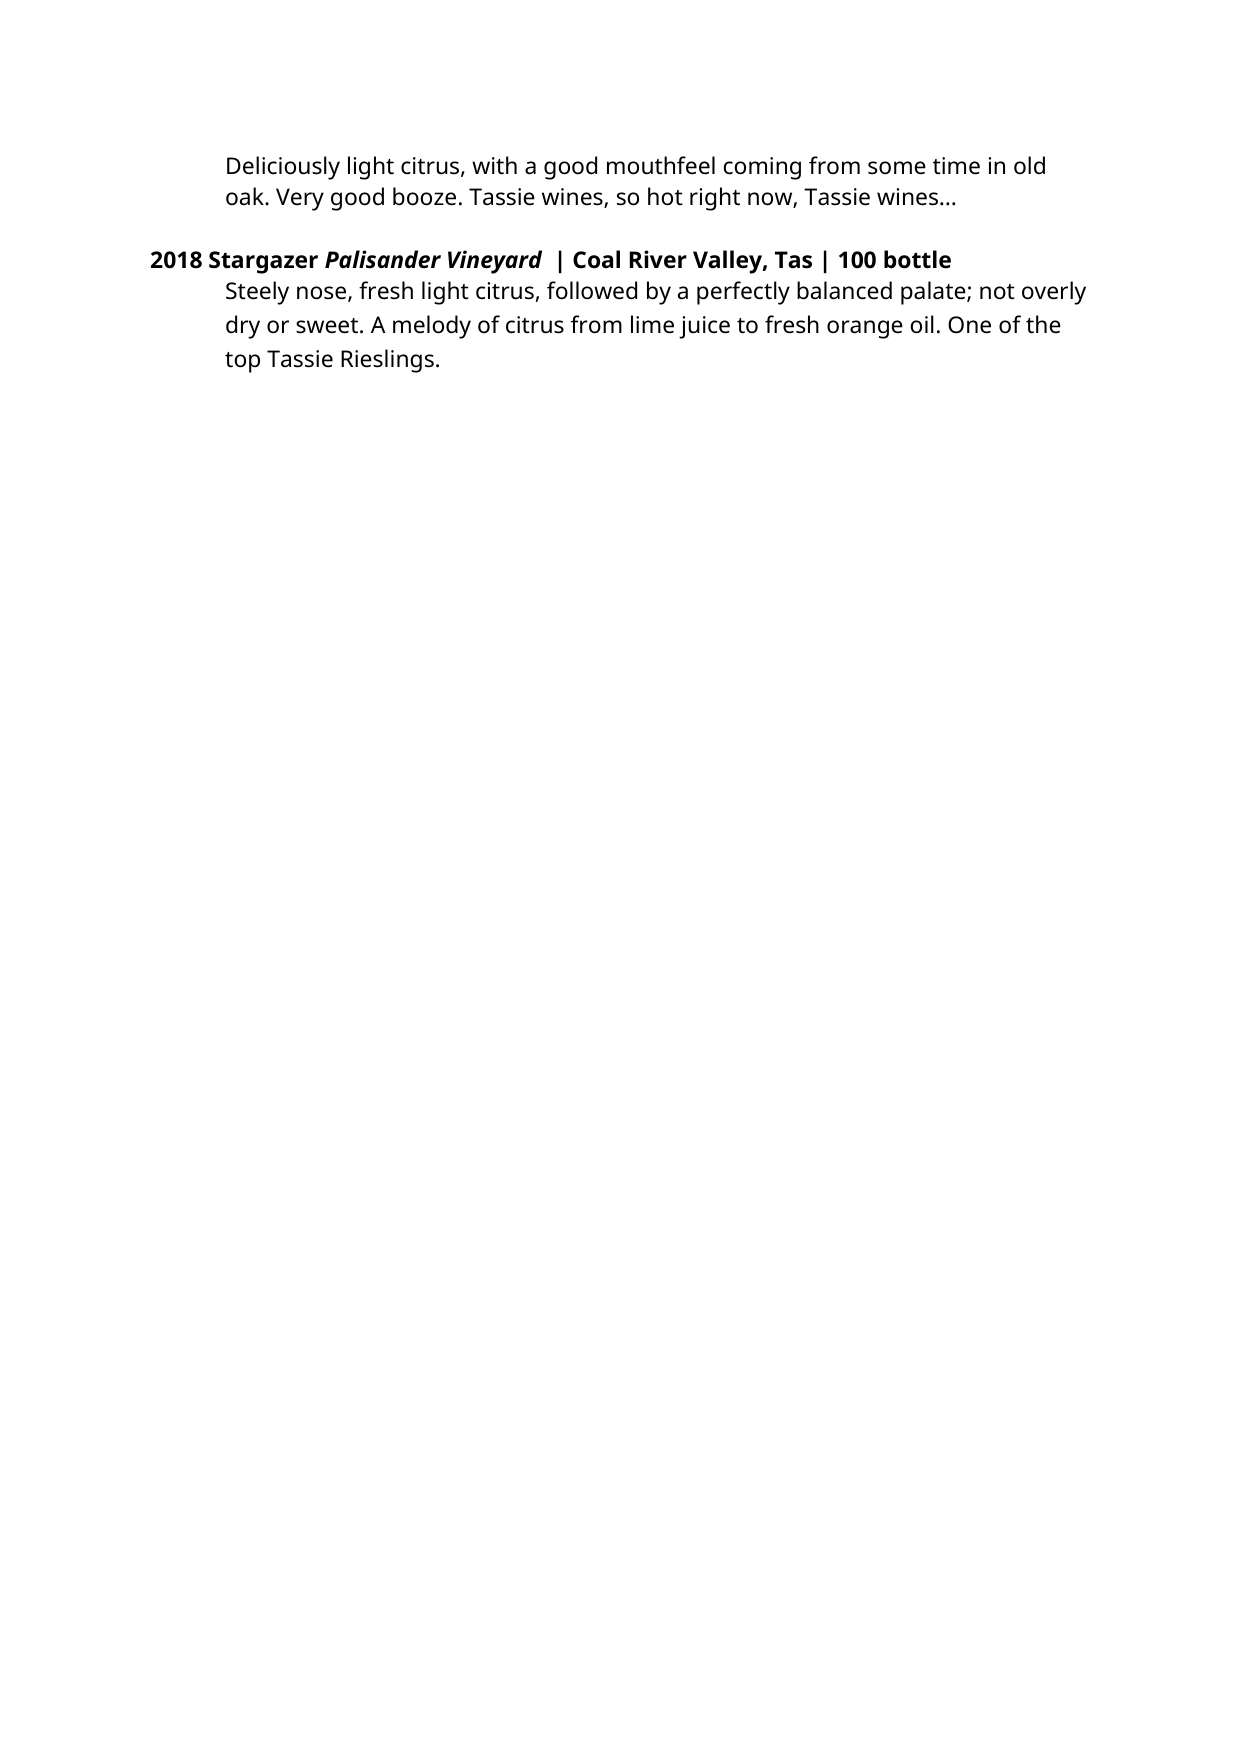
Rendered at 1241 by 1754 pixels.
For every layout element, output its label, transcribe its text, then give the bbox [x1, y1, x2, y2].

text Deliciously light citrus, with a good mouthfeel coming from some time in old oak. Very good booze. Tassie wines, so hot right now, Tassie wines… [225, 150, 1090, 212]
text 2018 Stargazer Palisander Vineyard | Coal River Valley, Tas | 100 bottle [150, 244, 1090, 275]
text Steely nose, fresh light citrus, followed by a perfectly balanced palate; not overly dry or sweet. A melody of citrus from lime juice to fresh orange oil. One of the top Tassie Rieslings. [225, 275, 1090, 374]
